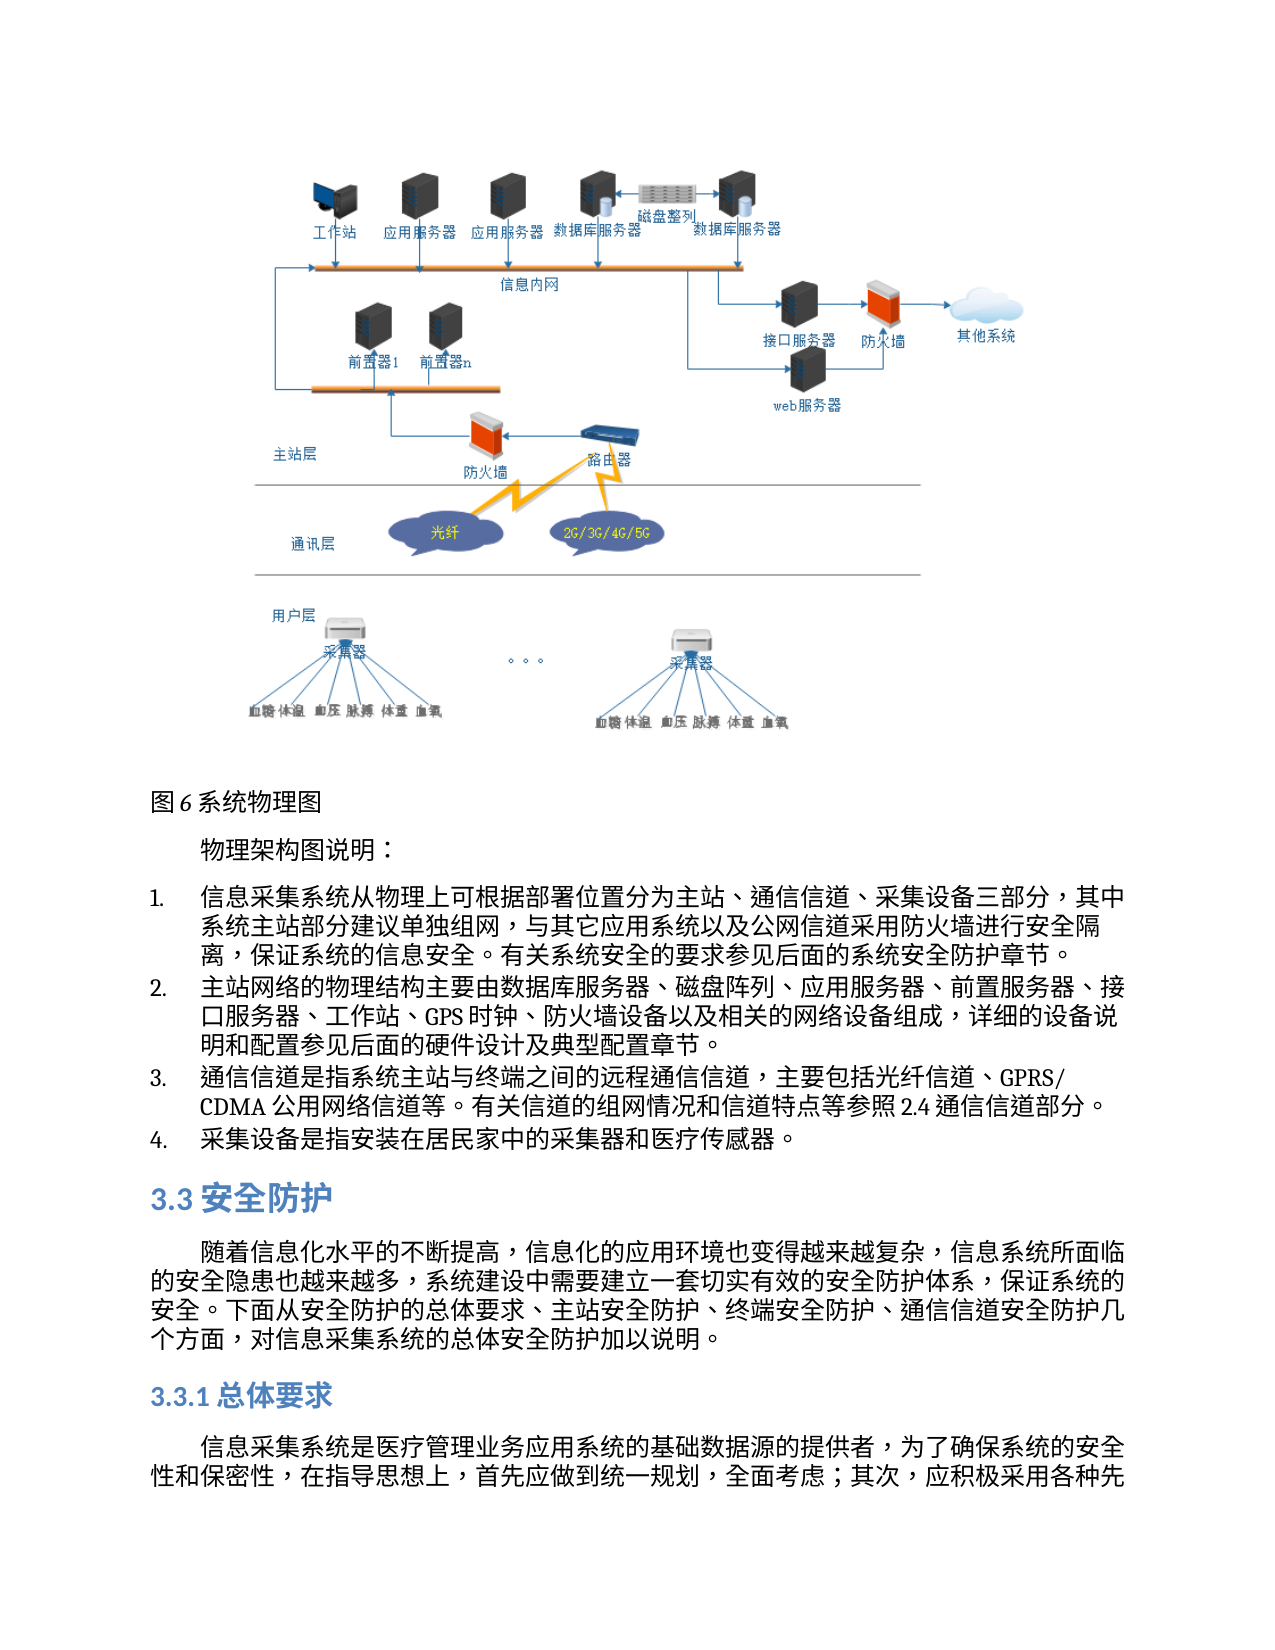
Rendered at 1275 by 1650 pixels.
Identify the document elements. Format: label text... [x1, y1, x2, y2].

picture [168, 150, 1044, 769]
text 物理架构图说明： [150, 837, 1125, 866]
list 信息采集系统从物理上可根据部署位置分为主站、通信信道、采集设备三部分，其中系统主站部分建议单独组网，与其它应用系统以及公网信道采用防火墙进行安全隔离，保证系统的信息安全。有关系统安全的要求参见后面的系统安全防护章节。 [150, 884, 1125, 971]
list 通信信道是指系统主站与终端之间的远程通信信道，主要包括光纤信道、GPRS/CDMA公用网络信道等。有关信道的组网情况和信道特点等参照2.4通信信道部分。 [150, 1064, 1125, 1122]
list 采集设备是指安装在居民家中的采集器和医疗传感器。 [150, 1126, 1125, 1154]
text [150, 1434, 1125, 1491]
subtitle 3.3.1 总体要求 [150, 1375, 1125, 1415]
text 随着信息化水平的不断提高，信息化的应用环境也变得越来越复杂，信息系统所面临的安全隐患也越来越多，系统建设中需要建立一套切实有效的安全防护体系，保证系统的安全。下面从安全防护的总体要求、主站安全防护、终端安全防护、通信信道安全防护几个方面，对信息采集系统的总体安全防护加以说明。 [150, 1239, 1125, 1354]
text 图6 系统物理图 [150, 789, 1125, 818]
list 主站网络的物理结构主要由数据库服务器、磁盘阵列、应用服务器、前置服务器、接口服务器、工作站、GPS时钟、防火墙设备以及相关的网络设备组成，详细的设备说明和配置参见后面的硬件设计及典型配置章节。 [150, 974, 1125, 1061]
subtitle 3.3 安全防护 [150, 1175, 1125, 1221]
